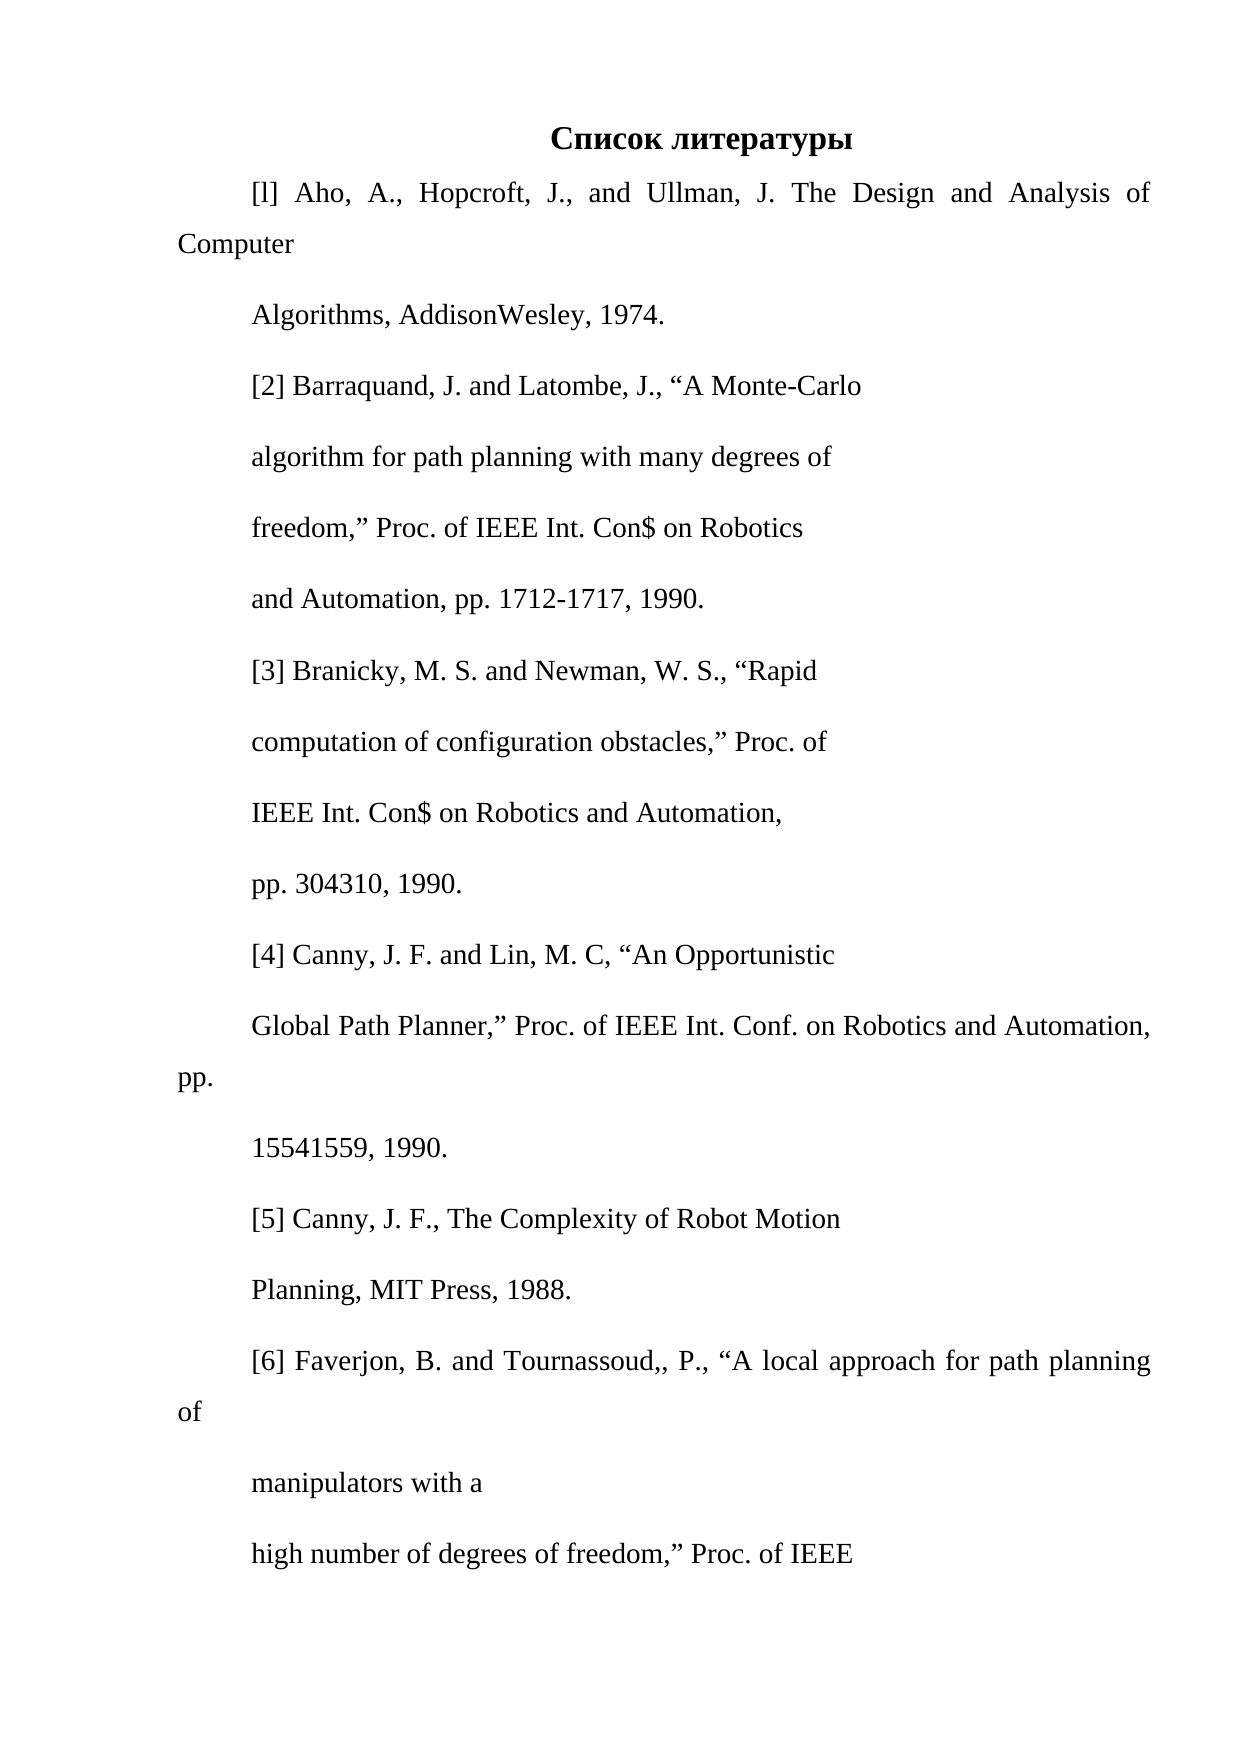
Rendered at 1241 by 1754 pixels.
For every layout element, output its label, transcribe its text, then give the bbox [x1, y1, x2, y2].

text algorithm for path planning with many degrees of [177, 439, 1152, 473]
text high number of degrees of freedom,” Proc. of IEEE [177, 1536, 1152, 1569]
text Global Path Planner,” Proc. of IEEE Int. Conf. on Robotics and Automation, pp. [177, 1008, 1152, 1092]
text Algorithms, AddisonWesley, 1974. [177, 297, 1152, 331]
text computation of configuration obstacles,” Proc. of [177, 724, 1152, 757]
text IEEE Int. Con$ on Robotics and Automation, [177, 795, 1152, 829]
text [4] Canny, J. F. and Lin, M. C, “An Opportunistic [177, 937, 1152, 971]
text [5] Canny, J. F., The Complexity of Robot Motion [177, 1201, 1152, 1235]
text Planning, MIT Press, 1988. [177, 1272, 1152, 1306]
text [2] Barraquand, J. and Latombe, J., “A Monte-Carlo [177, 368, 1152, 402]
text 15541559, 1990. [177, 1130, 1152, 1163]
text [l] Aho, A., Hopcroft, J., and Ullman, J. The Design and Analysis of Computer [177, 176, 1152, 259]
text pp. 304310, 1990. [177, 866, 1152, 900]
text [3] Branicky, M. S. and Newman, W. S., “Rapid [177, 653, 1152, 686]
text [6] Faverjon, B. and Tournassoud,, P., “A local approach for path planning of [177, 1343, 1152, 1427]
text manipulators with a [177, 1465, 1152, 1498]
text and Automation, pp. 1712-1717, 1990. [177, 582, 1152, 615]
subtitle Список литературы [177, 118, 1152, 156]
text freedom,” Proc. of IEEE Int. Con$ on Robotics [177, 511, 1152, 544]
